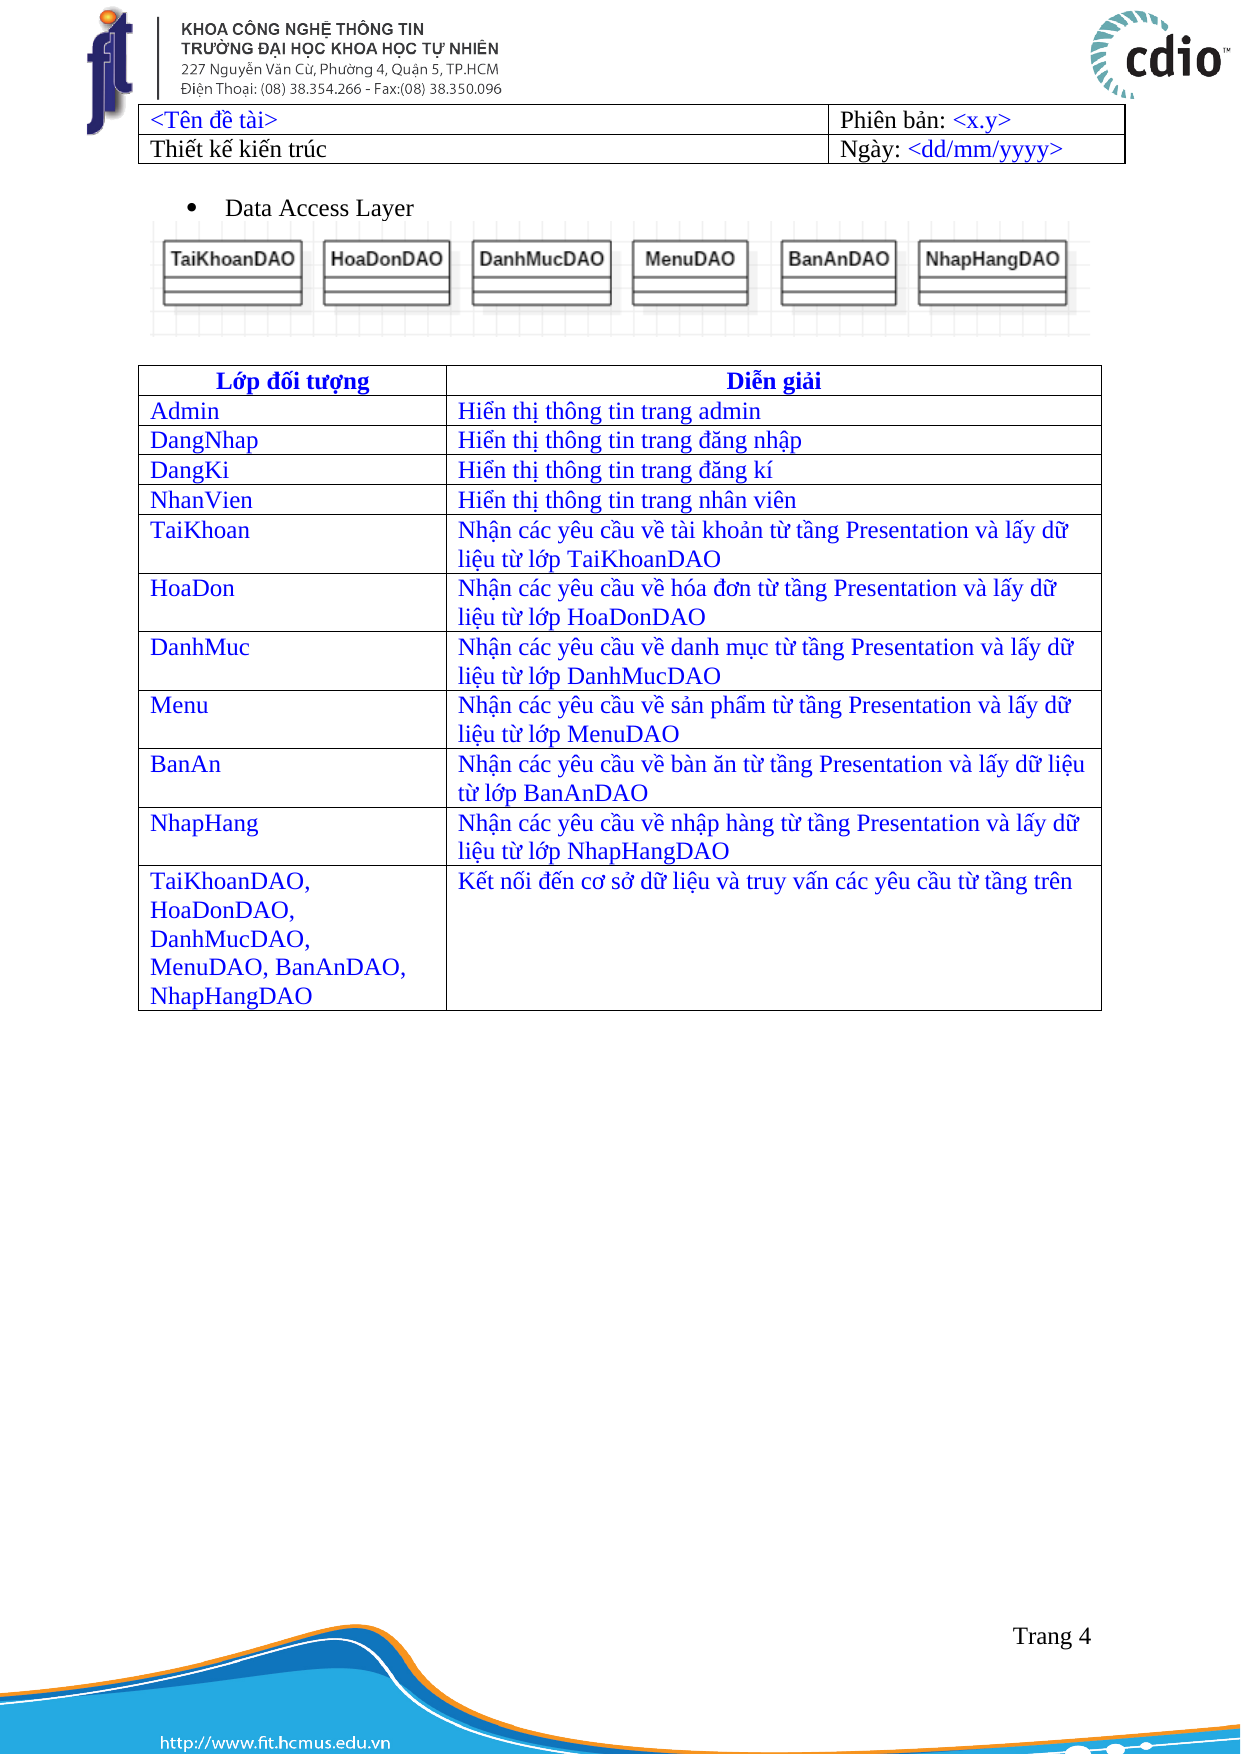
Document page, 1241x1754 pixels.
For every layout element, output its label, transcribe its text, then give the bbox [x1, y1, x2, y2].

table_cell Hiển thị thông tin trang nhân viên [447, 485, 1101, 514]
table_cell NhanVien [139, 485, 446, 514]
table_cell Menu [139, 691, 446, 748]
table_cell Admin [139, 396, 446, 424]
table_cell DangKi [139, 455, 446, 484]
table_cell HoaDon [139, 574, 446, 631]
list Data Access Layer [187, 193, 1090, 221]
table_cell Kết nối đến cơ sở dữ liệu và truy vấn các yêu cầu từ tầng trên [447, 866, 1101, 1010]
table_cell BanAn [139, 749, 446, 807]
table_cell Hiển thị thông tin trang đăng nhập [447, 426, 1101, 454]
picture [63, 0, 1241, 159]
table_cell Nhận các yêu cầu về nhập hàng từ tầng Presentation và lấy dữ liệu từ lớp NhapHangDAO [447, 808, 1101, 865]
table_cell DangNhap [139, 426, 446, 454]
table_cell Nhận các yêu cầu về tài khoản từ tầng Presentation và lấy dữ liệu từ lớp TaiKhoanDAO [447, 515, 1101, 572]
table_cell NhapHang [139, 808, 446, 865]
picture [829, 135, 1124, 159]
table_header Lớp đối tượng [139, 366, 446, 395]
table_cell DanhMuc [139, 632, 446, 689]
table_cell Nhận các yêu cầu về bàn ăn từ tầng Presentation và lấy dữ liệu từ lớp BanAnDAO [447, 749, 1101, 807]
table_cell TaiKhoanDAO, HoaDonDAO, DanhMucDAO, MenuDAO, BanAnDAO, NhapHangDAO [139, 866, 446, 1010]
table_cell Hiển thị thông tin trang admin [447, 396, 1101, 424]
table_cell TaiKhoan [139, 515, 446, 572]
table_cell Nhận các yêu cầu về hóa đơn từ tầng Presentation và lấy dữ liệu từ lớp HoaDonDAO [447, 574, 1101, 631]
table_cell Hiển thị thông tin trang đăng kí [447, 455, 1101, 484]
picture [139, 135, 828, 159]
table_cell Nhận các yêu cầu về danh mục từ tầng Presentation và lấy dữ liệu từ lớp DanhMucDAO [447, 632, 1101, 689]
picture [139, 105, 828, 134]
picture [150, 221, 1091, 337]
table_cell Nhận các yêu cầu về sản phẩm từ tầng Presentation và lấy dữ liệu từ lớp MenuDAO [447, 691, 1101, 748]
picture [829, 105, 1124, 134]
table_header Diễn giải [447, 366, 1101, 395]
picture [0, 1621, 1241, 1754]
